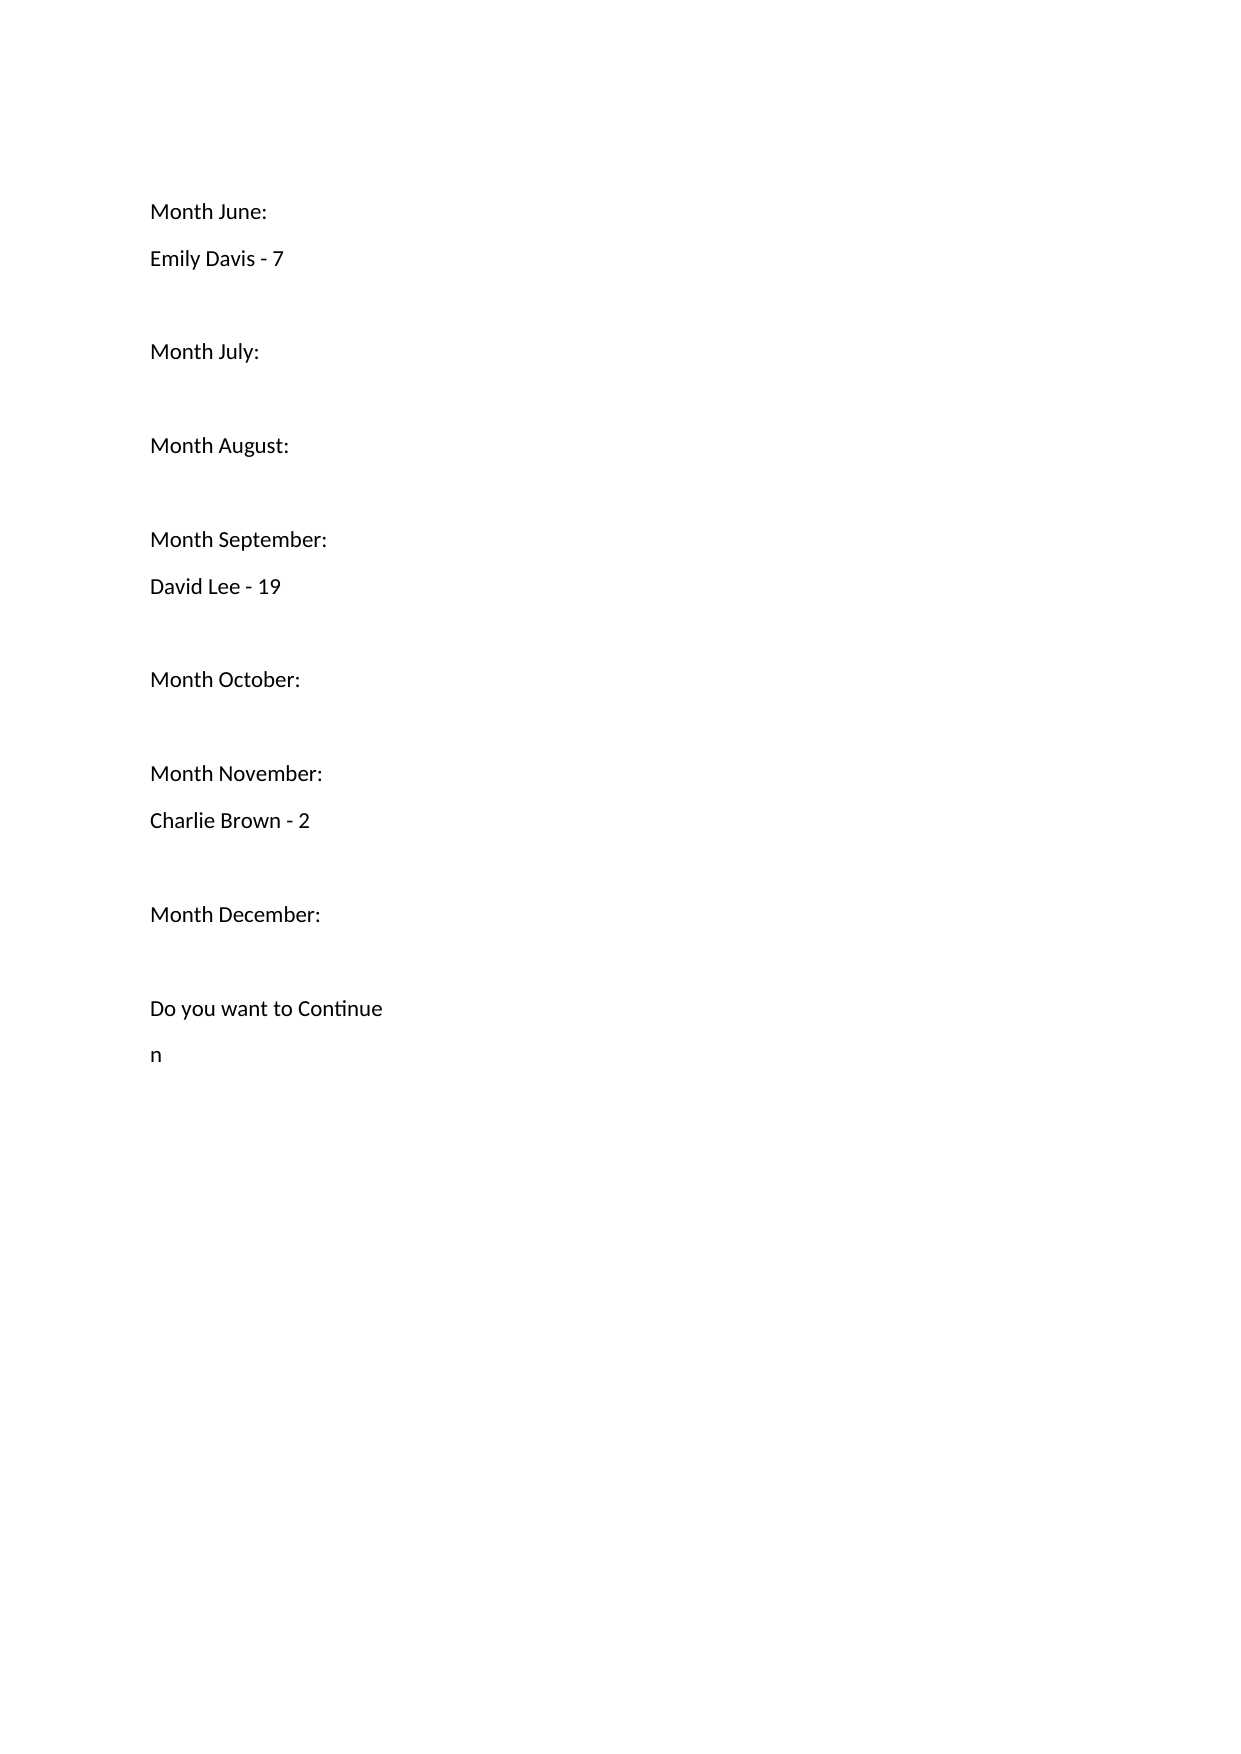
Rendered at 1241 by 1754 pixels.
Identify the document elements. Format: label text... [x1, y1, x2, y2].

text Charlie Brown - 2 [150, 806, 1090, 834]
text Month December: [150, 900, 1090, 928]
text David Lee - 19 [150, 572, 1090, 600]
text Month October: [150, 666, 1090, 694]
text Month August: [150, 431, 1090, 459]
text Month November: [150, 759, 1090, 787]
text Month September: [150, 525, 1090, 553]
text n [150, 1041, 1090, 1069]
text Do you want to Continue [150, 994, 1090, 1022]
text Month July: [150, 337, 1090, 366]
text Month June: [150, 197, 1090, 225]
text Emily Davis - 7 [150, 244, 1090, 272]
